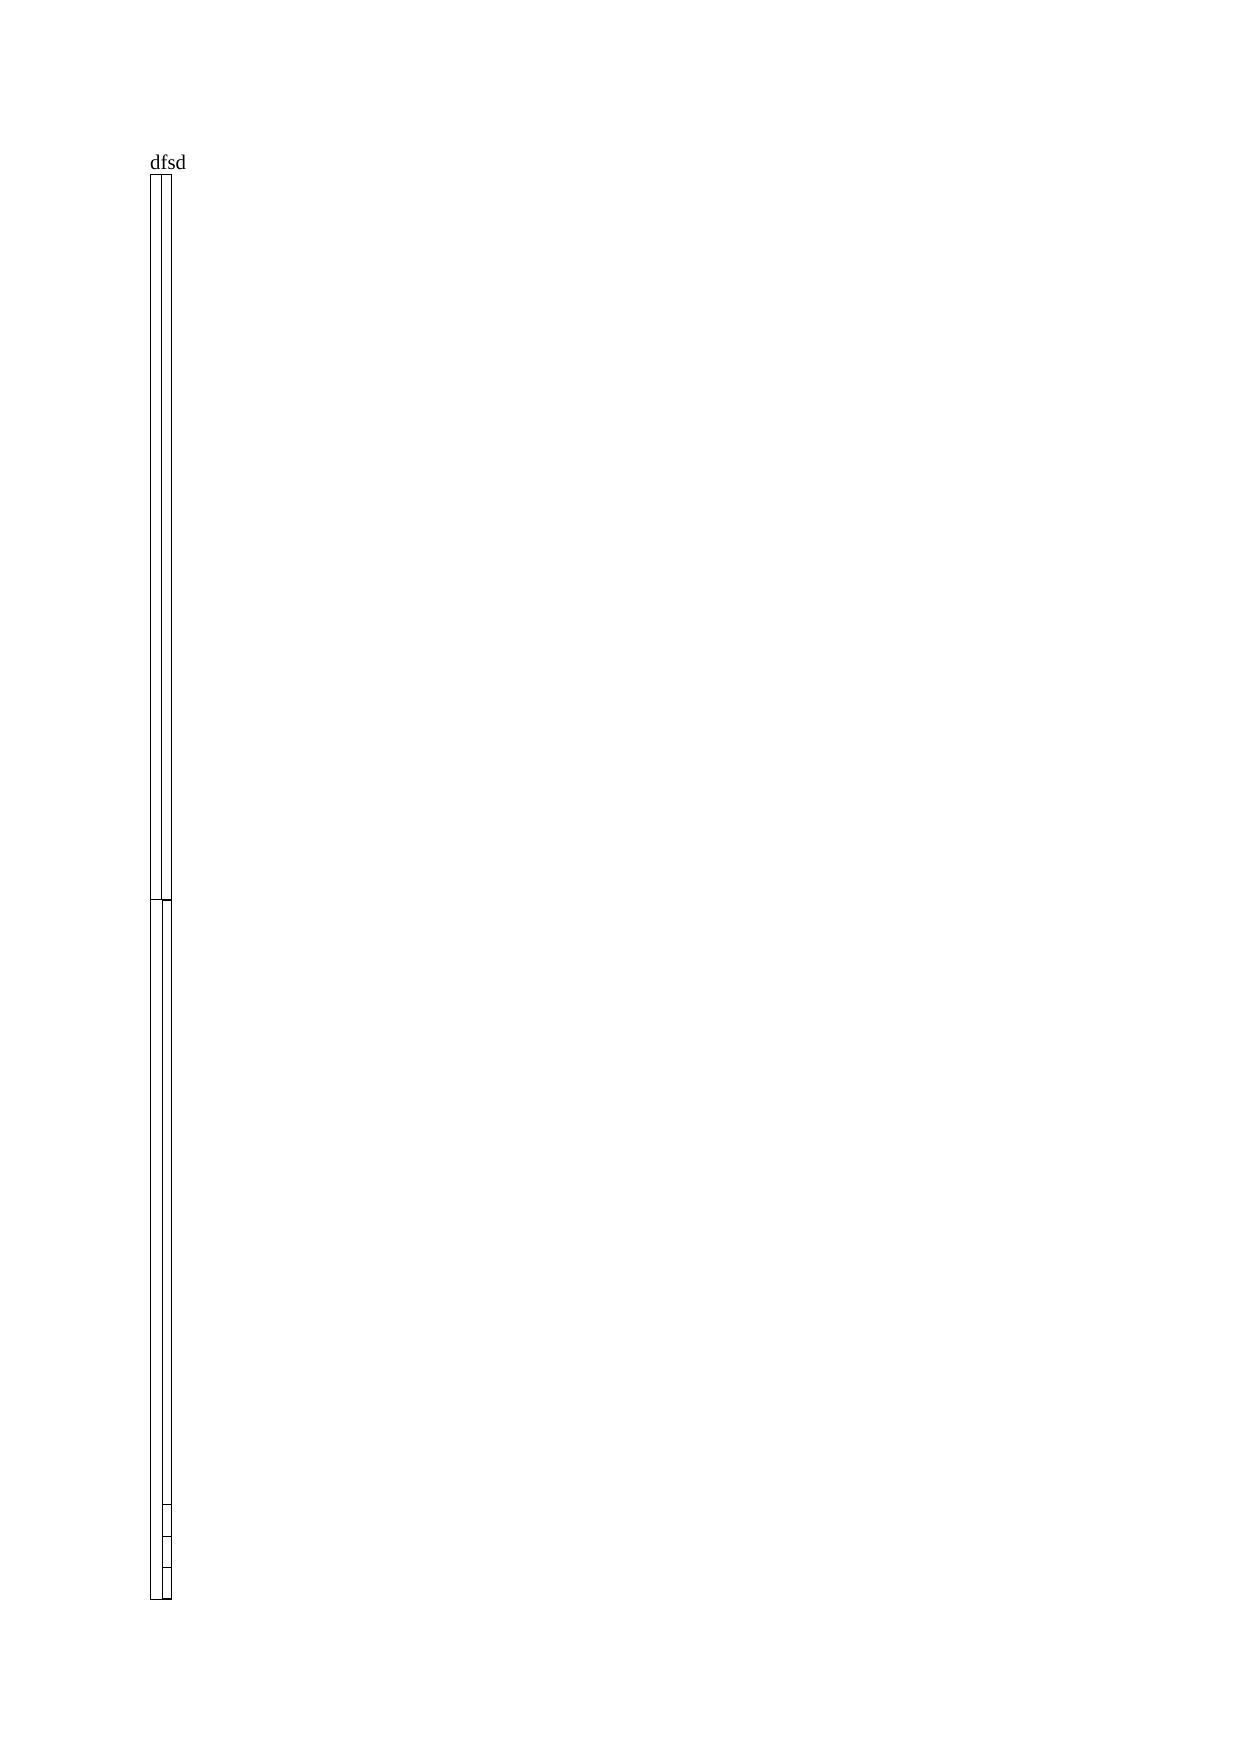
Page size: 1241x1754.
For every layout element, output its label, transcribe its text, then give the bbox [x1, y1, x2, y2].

text dfsd [150, 150, 1090, 174]
table_cell [163, 1568, 171, 1598]
table_header [162, 175, 171, 899]
table_cell [163, 1505, 171, 1536]
table_cell [163, 1537, 171, 1567]
table_cell [151, 900, 162, 1599]
table_cell [163, 901, 171, 1504]
table_header [151, 175, 161, 899]
